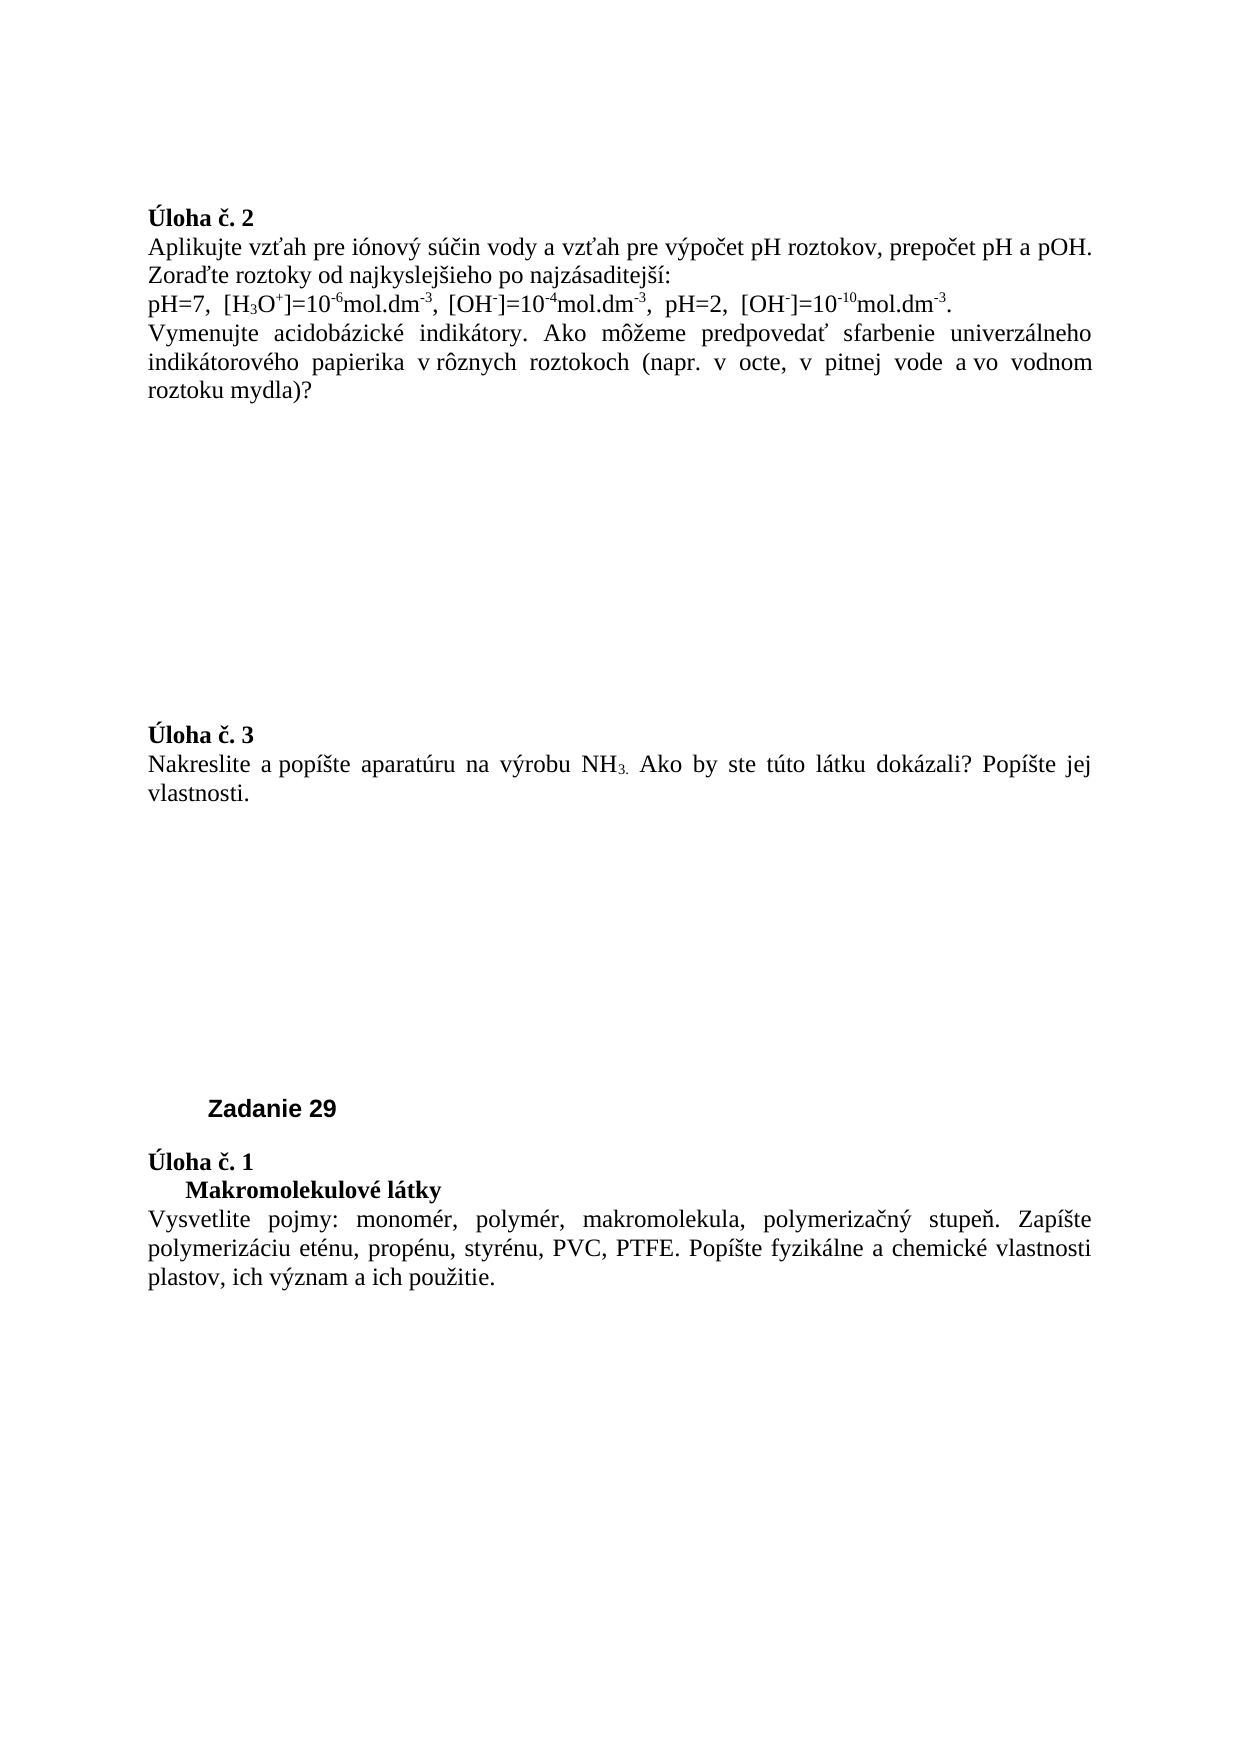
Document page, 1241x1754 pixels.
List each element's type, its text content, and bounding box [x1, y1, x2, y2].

text pH=7, [H3O+]=10-6mol.dm-3, [OH-]=10-4mol.dm-3, pH=2, [OH-]=10-10mol.dm-3. [148, 289, 1093, 318]
text Makromolekulové látky [185, 1176, 1093, 1204]
text Nakreslite a popíšte aparatúru na výrobu NH3. Ako by ste túto látku dokázali? Popíšte jej vlastnosti. [148, 749, 1093, 807]
subtitle Zadanie 29 [148, 1094, 1093, 1123]
text Úloha č. 3 [148, 720, 1093, 749]
text Vymenujte acidobázické indikátory. Ako môžeme predpovedať sfarbenie univerzálneho indikátorového papierika v rôznych roztokoch (napr. v octe, v pitnej vode a vo vodnom roztoku mydla)? [148, 318, 1093, 404]
text Aplikujte vzťah pre iónový súčin vody a vzťah pre výpočet pH roztokov, prepočet pH a pOH. Zoraďte roztoky od najkyslejšieho po najzásaditejší: [148, 232, 1093, 289]
text Vysvetlite pojmy: monomér, polymér, makromolekula, polymerizačný stupeň. Zapíšte polymerizáciu eténu, propénu, styrénu, PVC, PTFE. Popíšte fyzikálne a chemické vlastnosti plastov, ich význam a ich použitie. [148, 1204, 1093, 1291]
text Úloha č. 1 [148, 1147, 1093, 1176]
text Úloha č. 2 [148, 203, 1093, 232]
